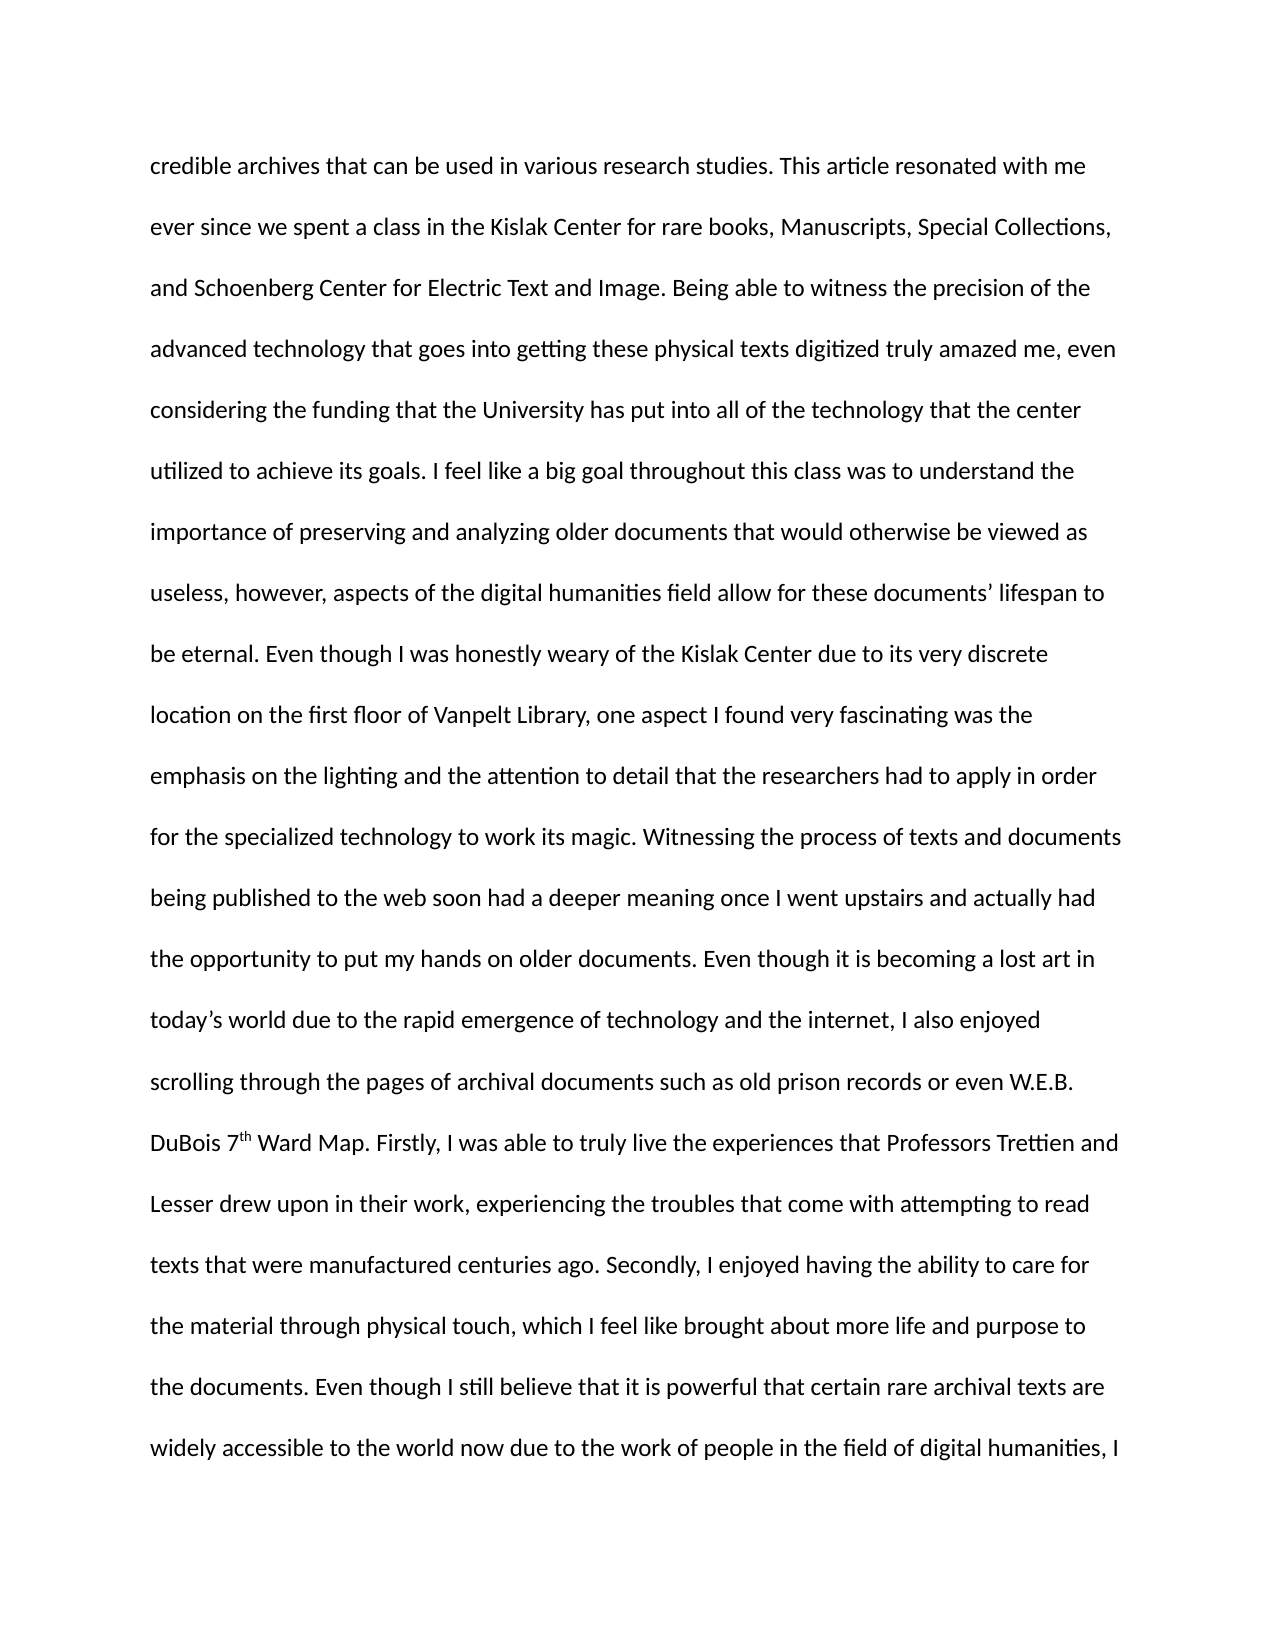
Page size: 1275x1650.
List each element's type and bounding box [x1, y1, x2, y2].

text [150, 150, 1125, 1462]
